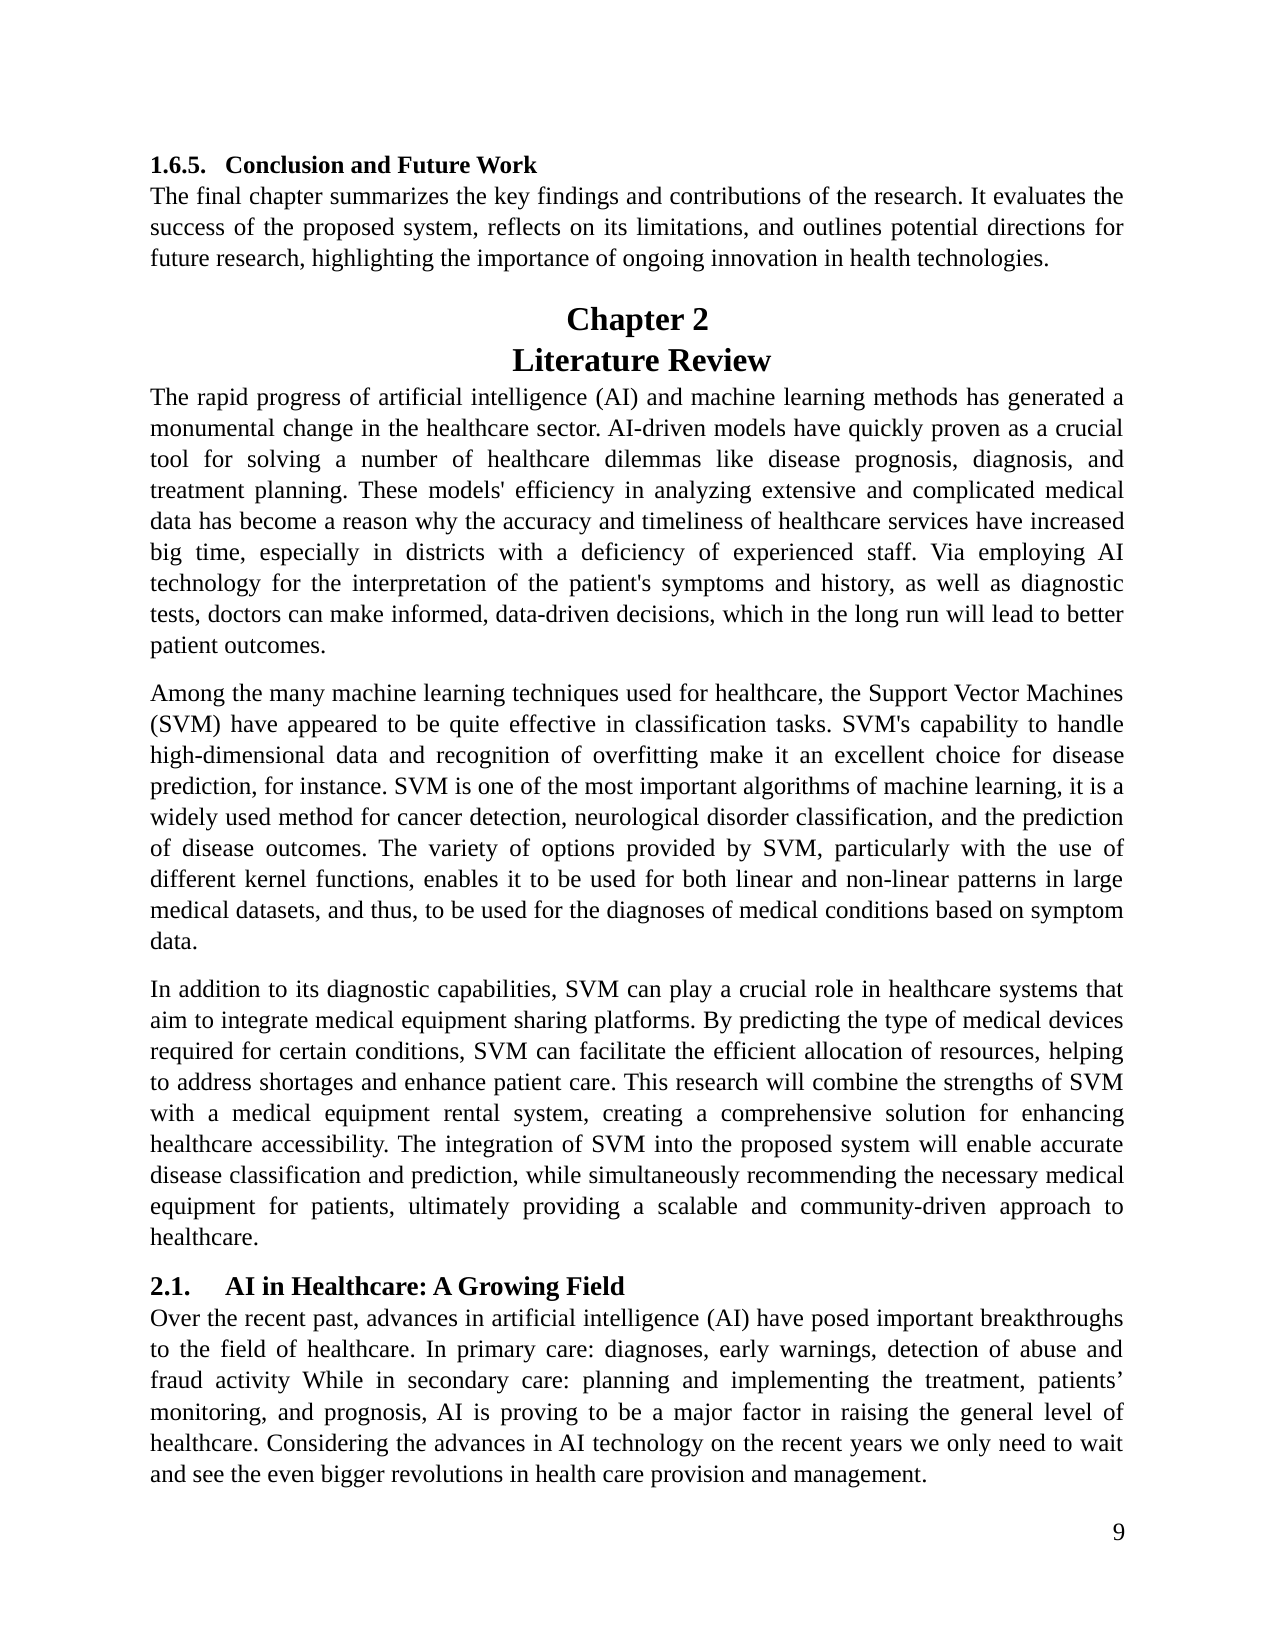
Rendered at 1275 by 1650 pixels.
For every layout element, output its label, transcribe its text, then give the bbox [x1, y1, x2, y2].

text The rapid progress of artificial intelligence (AI) and machine learning methods has generated a monumental change in the healthcare sector. AI-driven models have quickly proven as a crucial tool for solving a number of healthcare dilemmas like disease prognosis, diagnosis, and treatment planning. These models' efficiency in analyzing extensive and complicated medical data has become a reason why the accuracy and timeliness of healthcare services have increased big time, especially in districts with a deficiency of experienced staff. Via employing AI technology for the interpretation of the patient's symptoms and history, as well as diagnostic tests, doctors can make informed, data-driven decisions, which in the long run will lead to better patient outcomes. [150, 382, 1125, 659]
text Among the many machine learning techniques used for healthcare, the Support Vector Machines (SVM) have appeared to be quite effective in classification tasks. SVM's capability to handle high-dimensional data and recognition of overfitting make it an excellent choice for disease prediction, for instance. SVM is one of the most important algorithms of machine learning, it is a widely used method for cancer detection, neurological disorder classification, and the prediction of disease outcomes. The variety of options provided by SVM, particularly with the use of different kernel functions, enables it to be used for both linear and non-linear patterns in large medical datasets, and thus, to be used for the diagnoses of medical conditions based on symptom data. [150, 678, 1125, 955]
subtitle Chapter 2 Literature Review [150, 299, 1125, 379]
text Over the recent past, advances in artificial intelligence (AI) have posed important breakthroughs to the field of healthcare. In primary care: diagnoses, early warnings, detection of abuse and fraud activity While in secondary care: planning and implementing the treatment, patients’ monitoring, and prognosis, AI is proving to be a major factor in raising the general level of healthcare. Considering the advances in AI technology on the recent years we only need to wait and see the even bigger revolutions in health care provision and management. [150, 1303, 1125, 1487]
text The final chapter summarizes the key findings and contributions of the research. It evaluates the success of the proposed system, reflects on its limitations, and outlines potential directions for future research, highlighting the importance of ongoing innovation in health technologies. [150, 181, 1125, 272]
subtitle AI in Healthcare: A Growing Field [150, 1270, 1125, 1301]
subtitle Conclusion and Future Work [150, 150, 1125, 179]
text In addition to its diagnostic capabilities, SVM can play a crucial role in healthcare systems that aim to integrate medical equipment sharing platforms. By predicting the type of medical devices required for certain conditions, SVM can facilitate the efficient allocation of resources, helping to address shortages and enhance patient care. This research will combine the strengths of SVM with a medical equipment rental system, creating a comprehensive solution for enhancing healthcare accessibility. The integration of SVM into the proposed system will enable accurate disease classification and prediction, while simultaneously recommending the necessary medical equipment for patients, ultimately providing a scalable and community-driven approach to healthcare. [150, 974, 1125, 1251]
